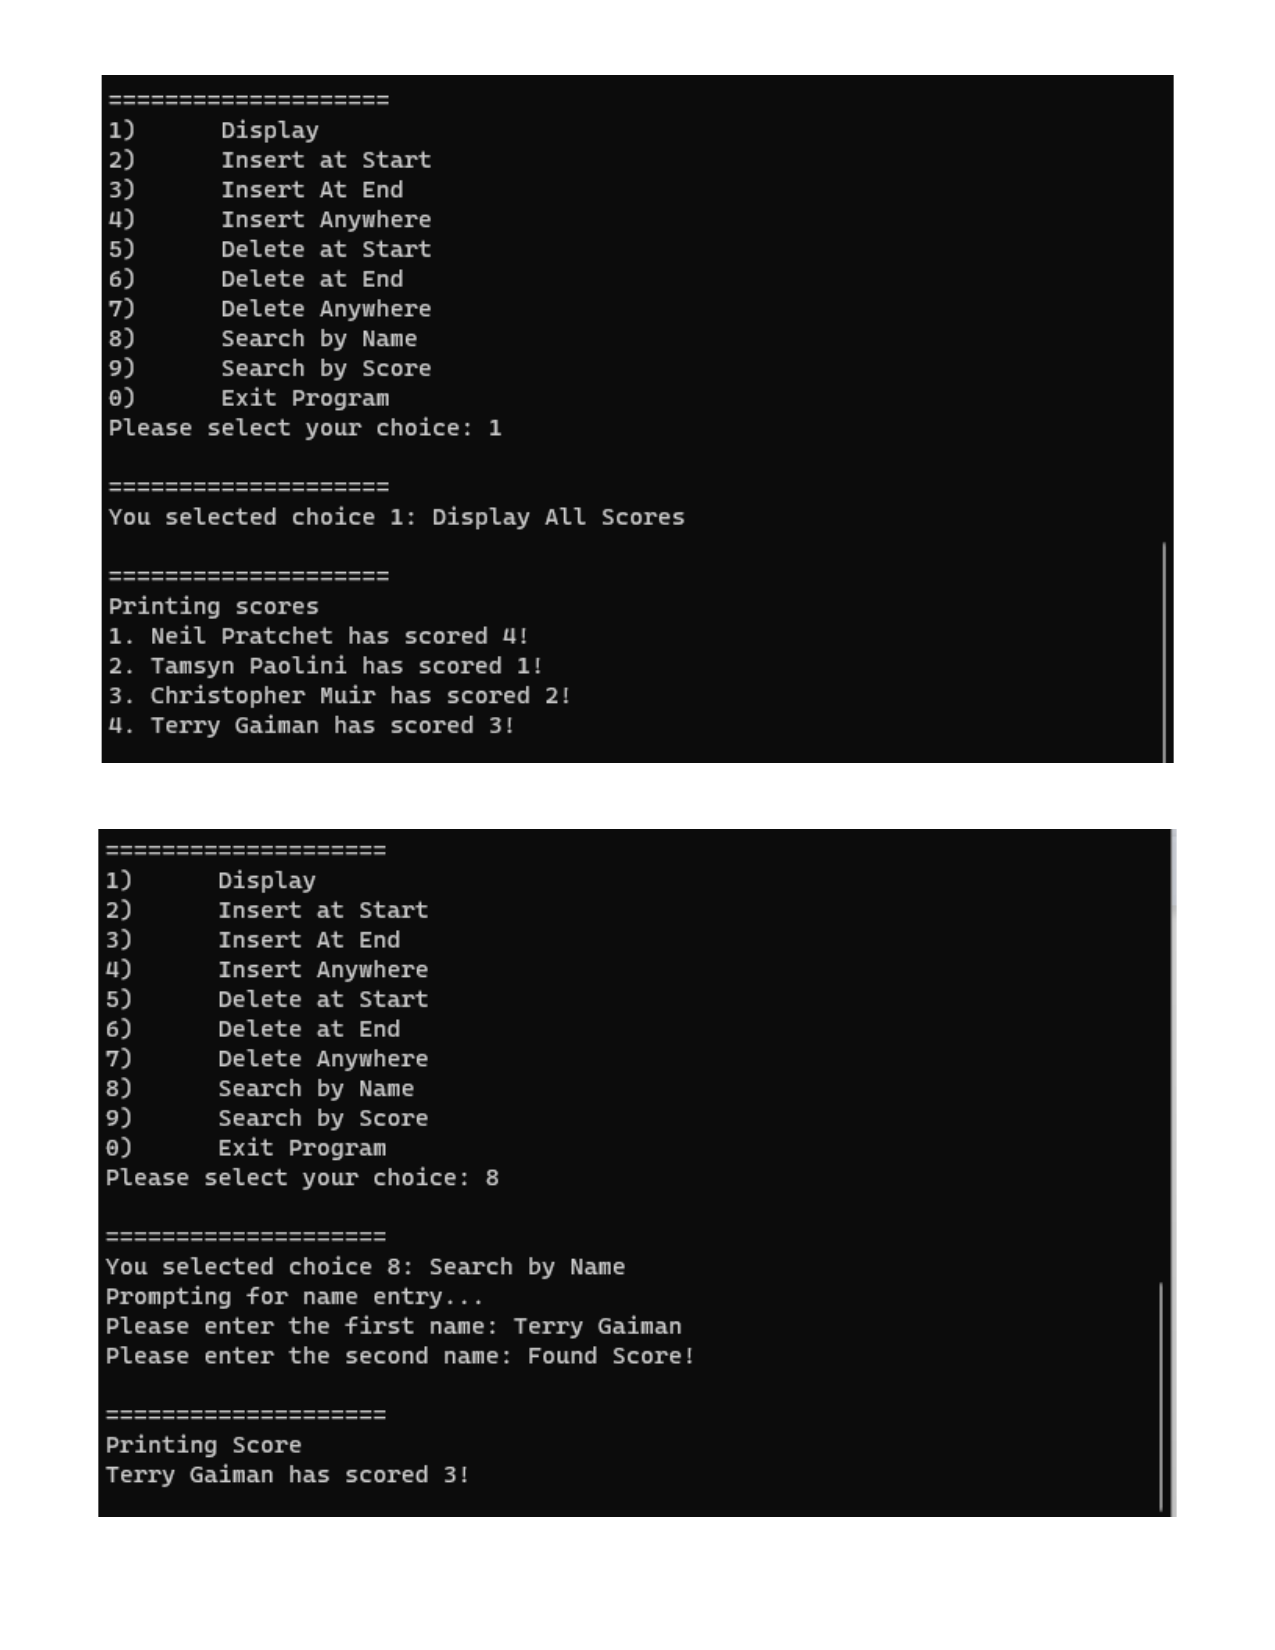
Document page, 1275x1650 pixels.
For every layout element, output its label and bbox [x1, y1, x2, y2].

picture [98, 829, 1177, 1517]
picture [101, 75, 1174, 763]
